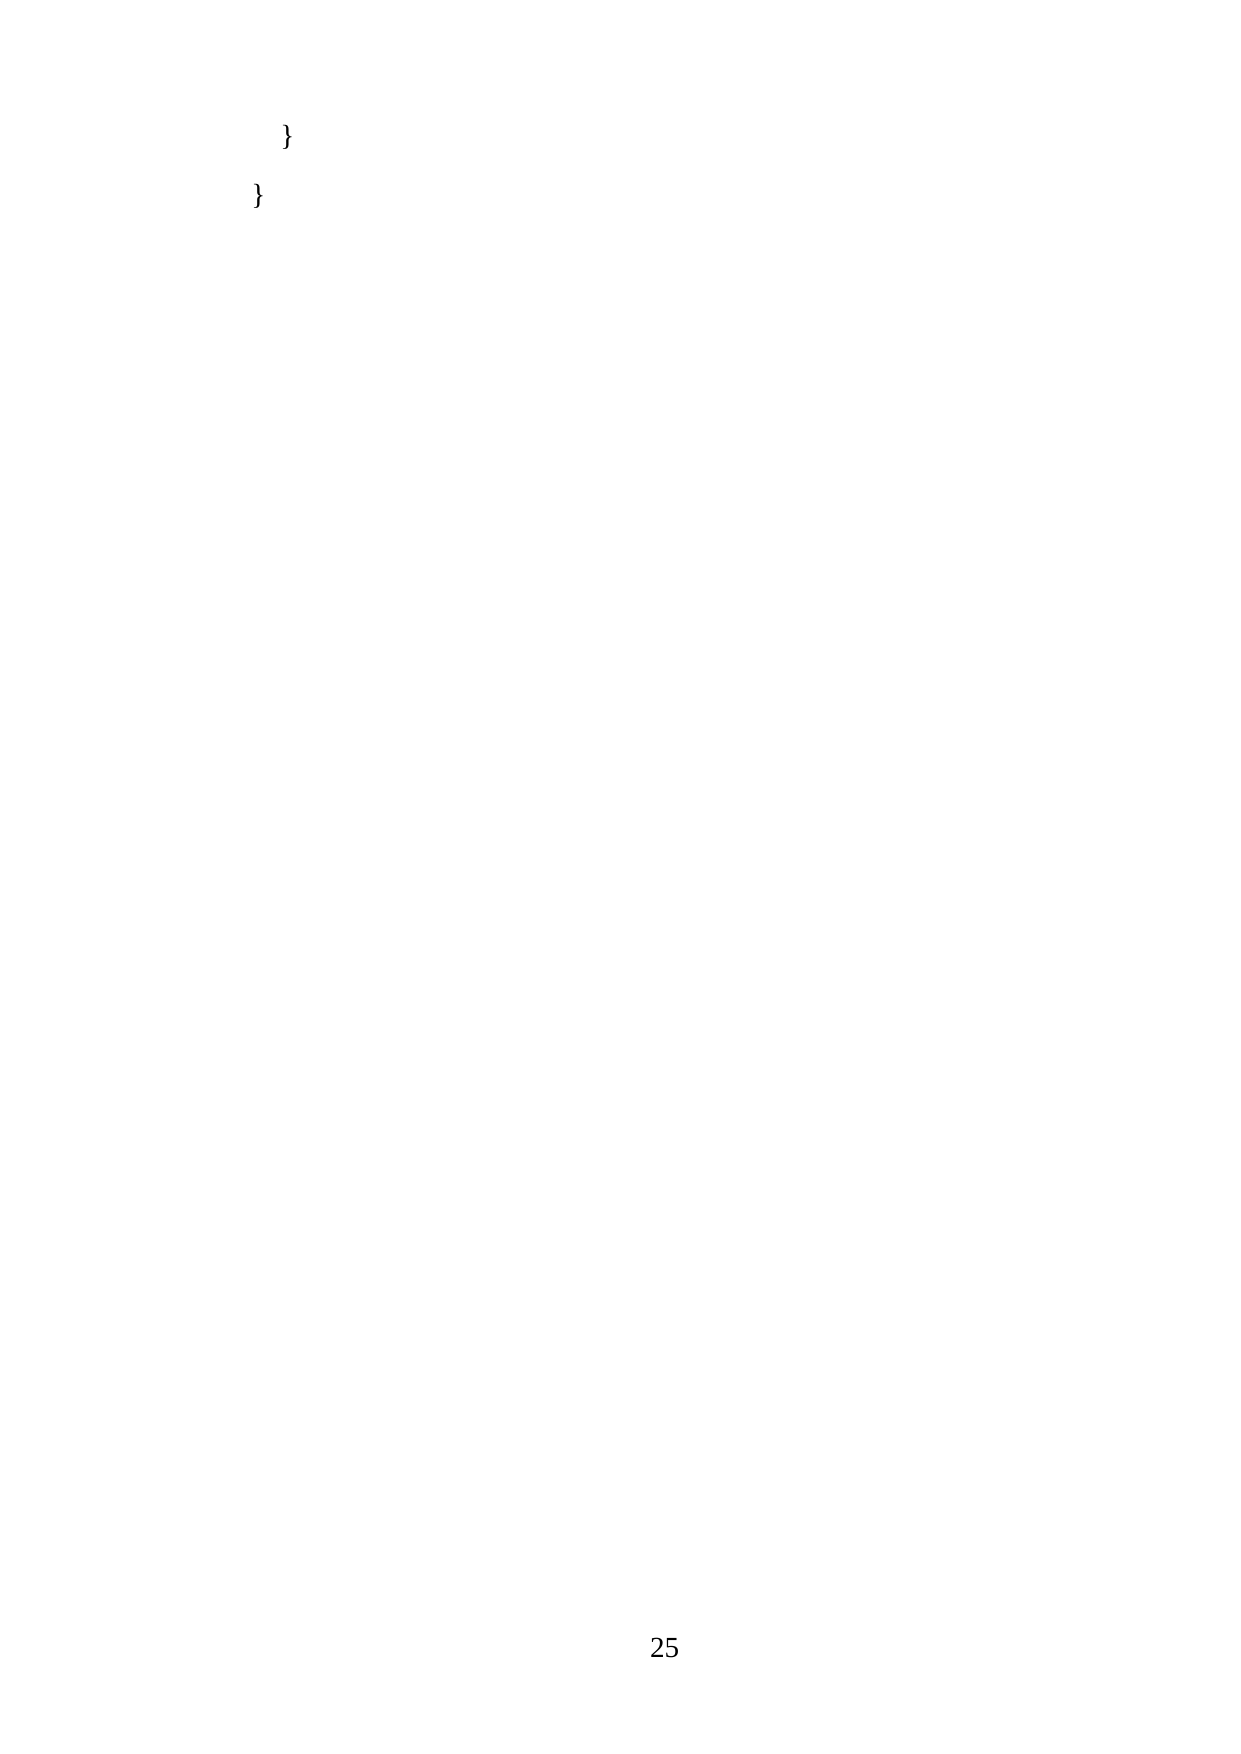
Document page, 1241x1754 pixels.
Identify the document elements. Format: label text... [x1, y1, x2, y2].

text } [177, 177, 1152, 211]
text } [177, 118, 1152, 152]
